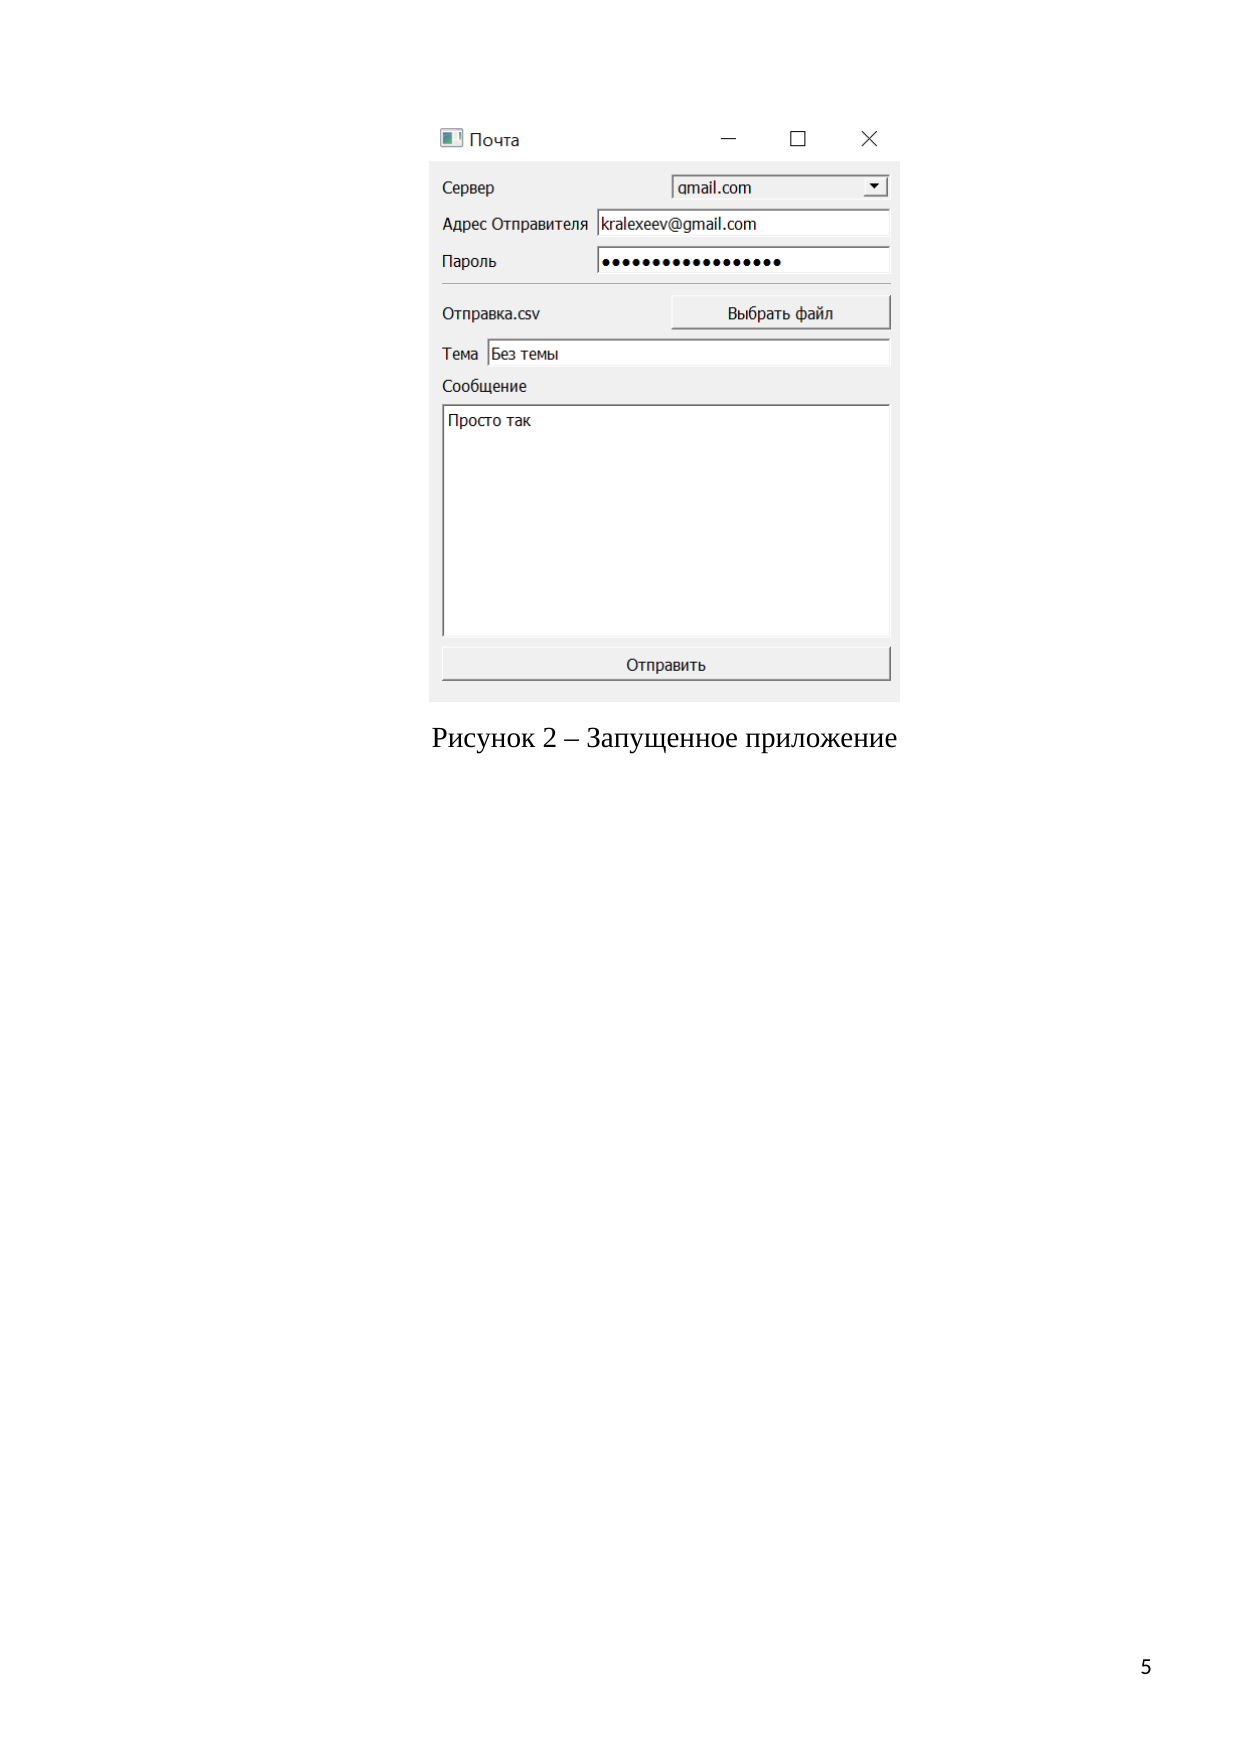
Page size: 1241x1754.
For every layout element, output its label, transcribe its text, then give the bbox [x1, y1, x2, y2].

text Рисунок 2 – Запущенное приложение [177, 721, 1152, 754]
picture [429, 118, 900, 702]
